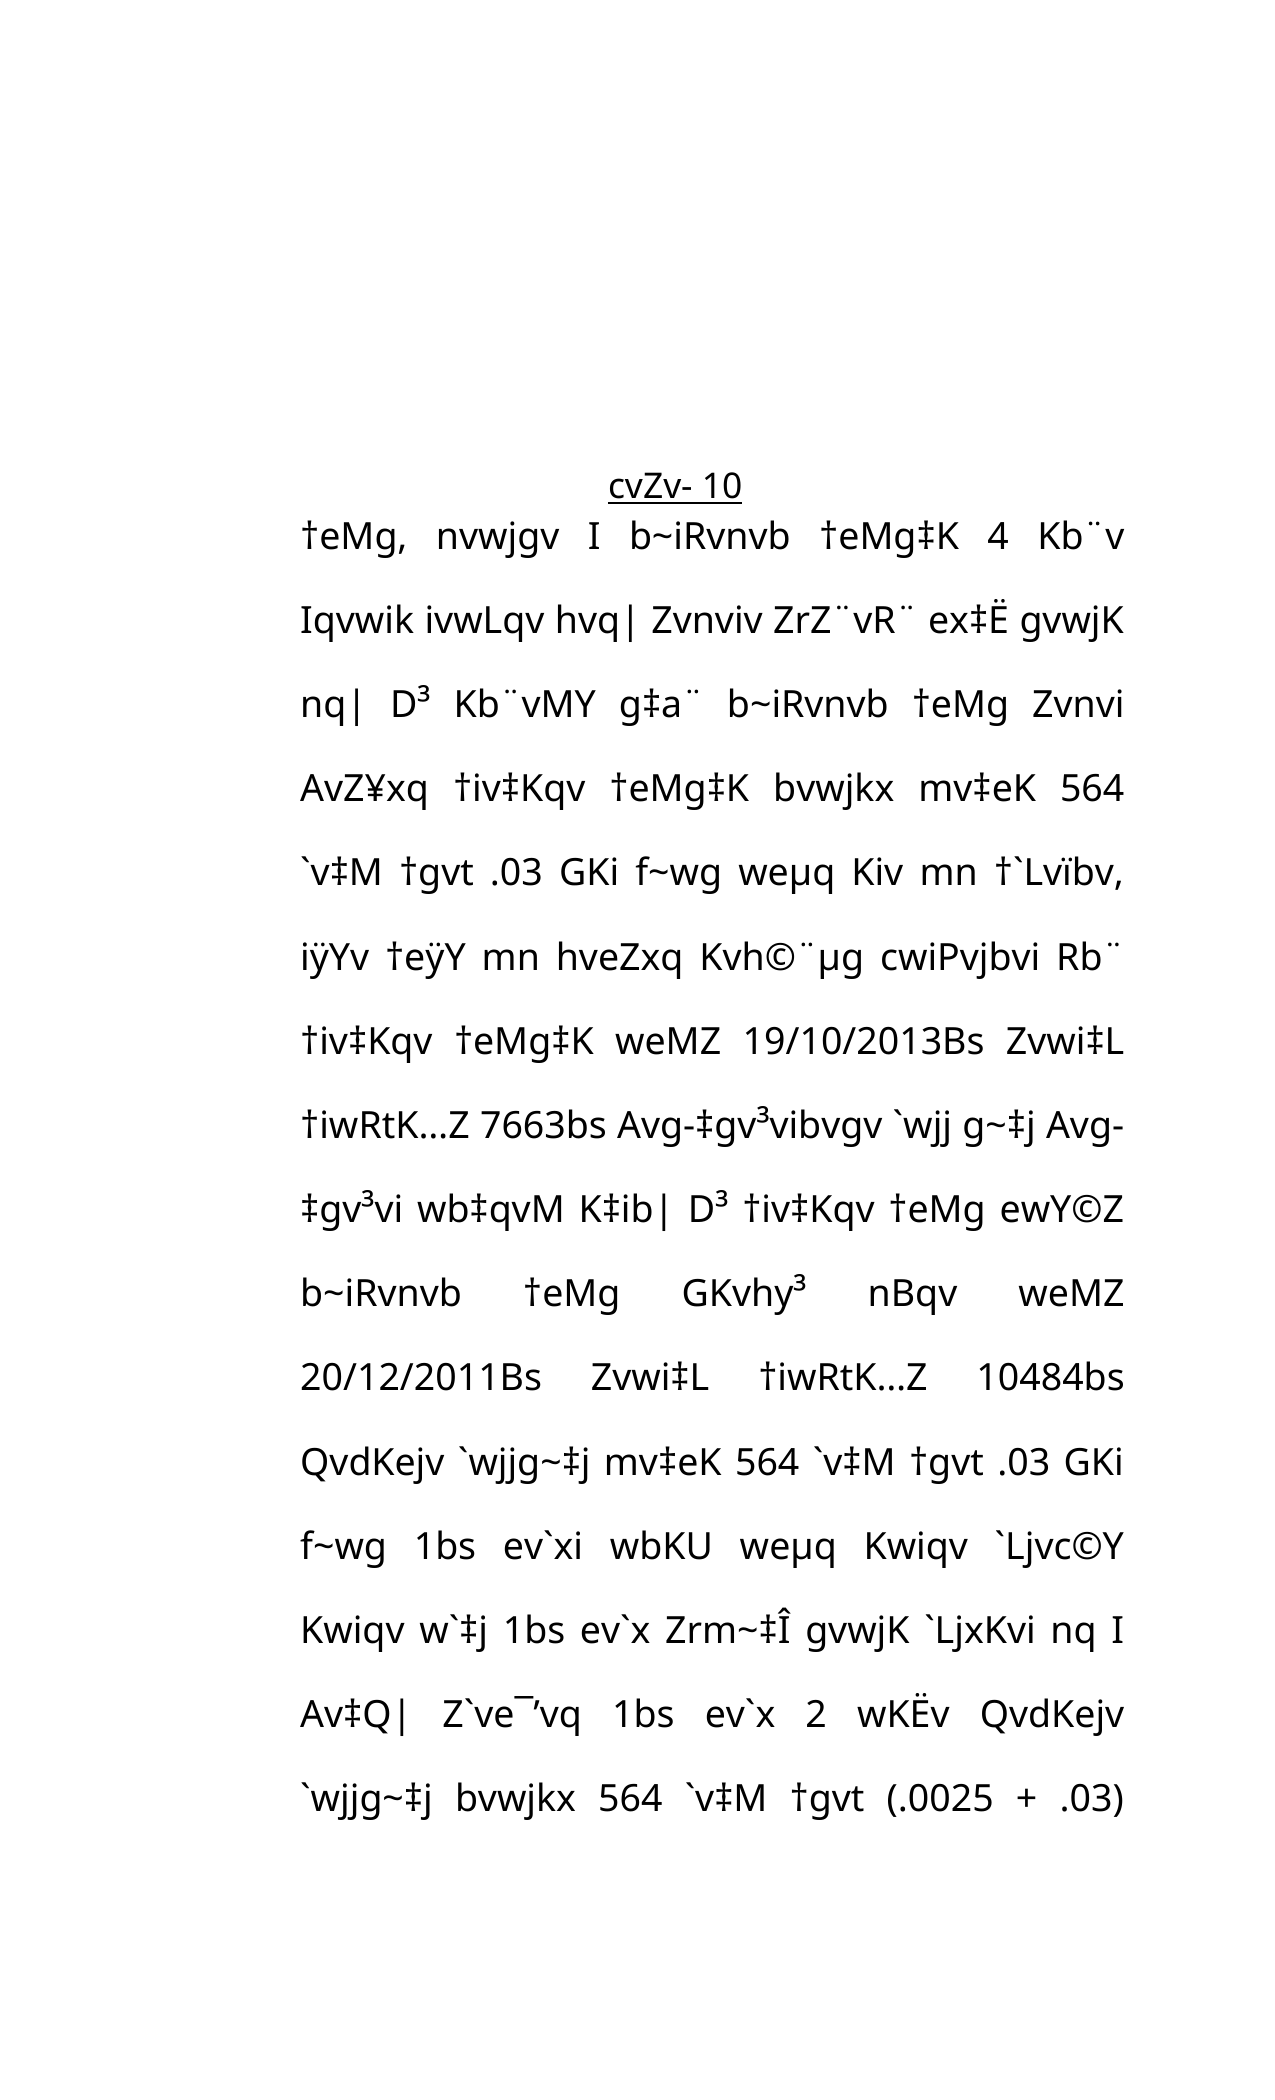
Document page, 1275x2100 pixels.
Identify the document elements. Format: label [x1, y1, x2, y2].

list [262, 509, 1125, 1823]
